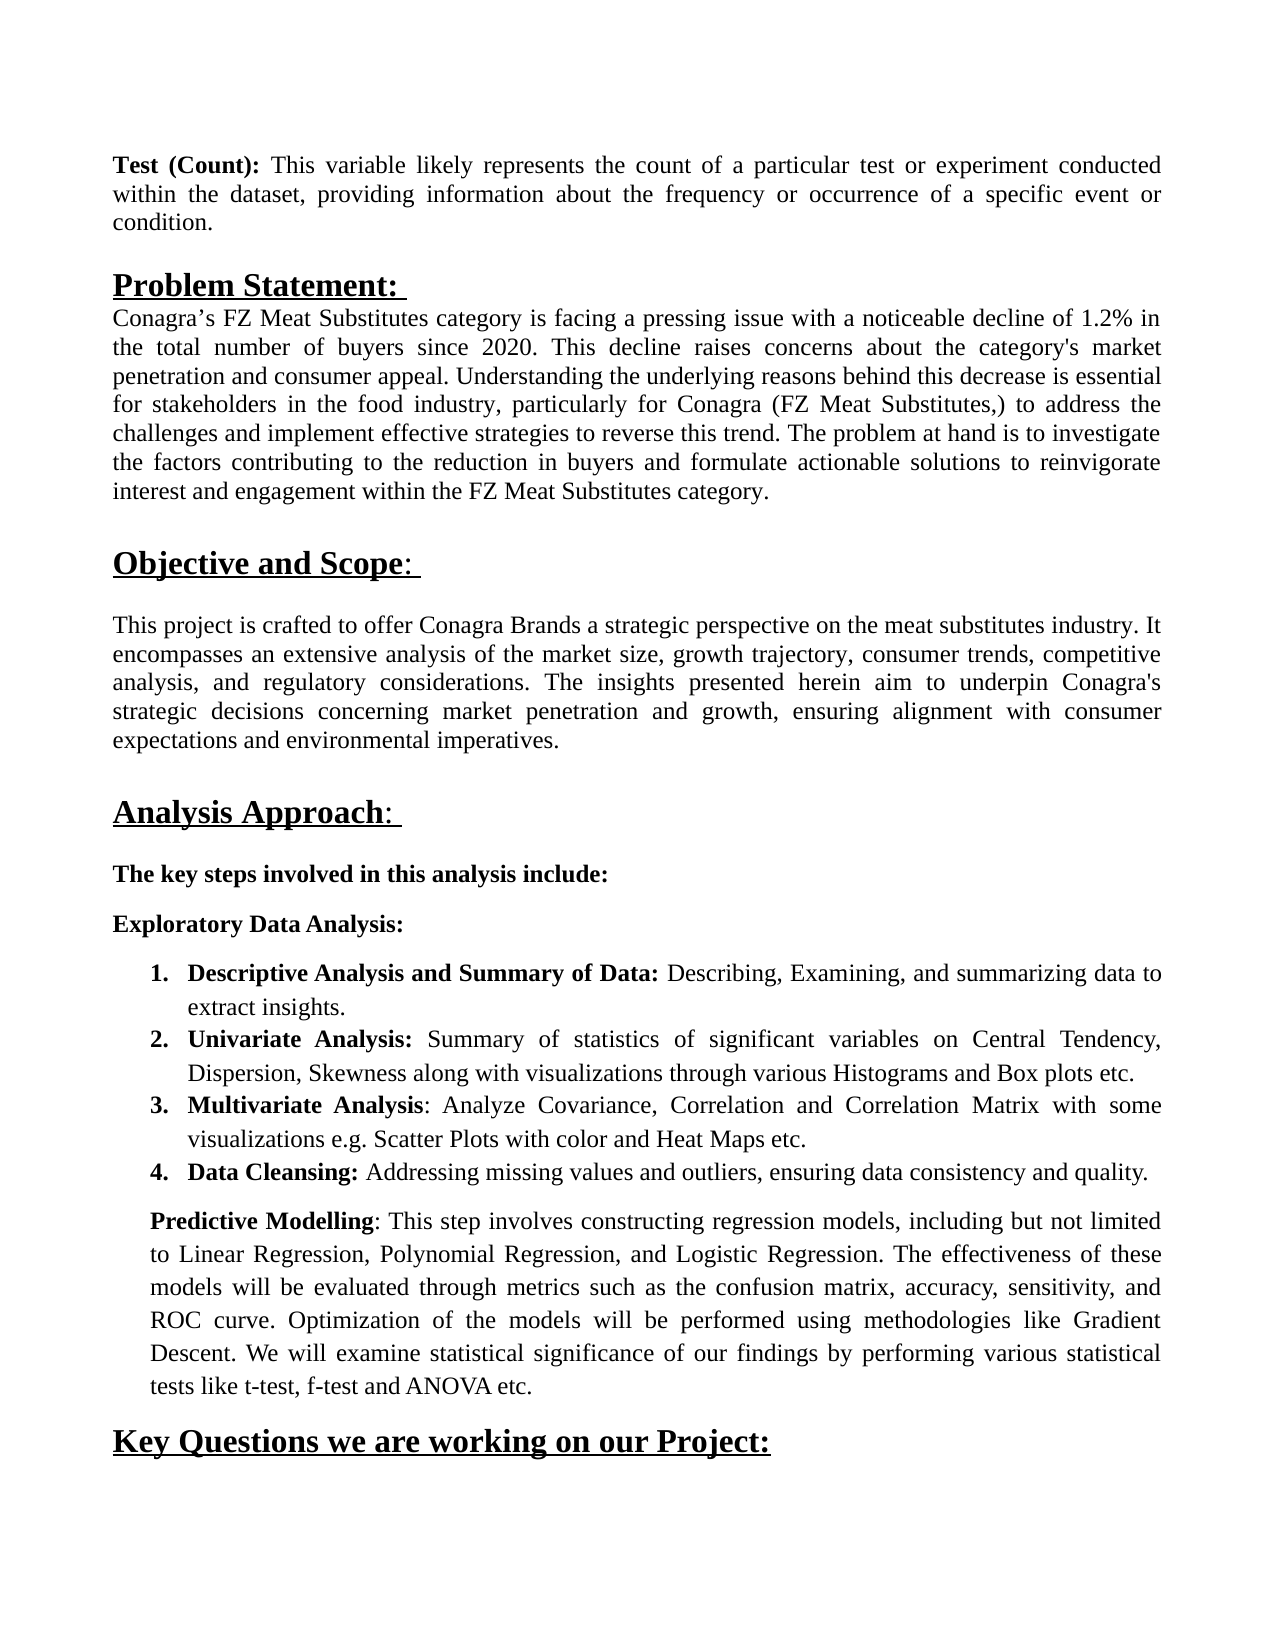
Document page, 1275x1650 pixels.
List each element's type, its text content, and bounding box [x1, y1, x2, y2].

list Data Cleansing: Addressing missing values and outliers, ensuring data consistency and quality. [150, 1157, 1162, 1185]
text This project is crafted to offer Conagra Brands a strategic perspective on the meat substitutes industry. It encompasses an extensive analysis of the market size, growth trajectory, consumer trends, competitive analysis, and regulatory considerations. The insights presented herein aim to underpin Conagra's strategic decisions concerning market penetration and growth, ensuring alignment with consumer expectations and environmental imperatives. [112, 610, 1162, 754]
text Test (Count): This variable likely represents the count of a particular test or experiment conducted within the dataset, providing information about the frequency or occurrence of a specific event or condition. [112, 150, 1162, 236]
text Exploratory Data Analysis: [112, 909, 1162, 938]
text Key Questions we are working on our Project: [112, 1421, 1162, 1459]
list Descriptive Analysis and Summary of Data: Describing, Examining, and summarizing data to extract insights. [150, 958, 1162, 1020]
text Predictive Modelling: This step involves constructing regression models, including but not limited to Linear Regression, Polynomial Regression, and Logistic Regression. The effectiveness of these models will be evaluated through metrics such as the confusion matrix, accuracy, sensitivity, and ROC curve. Optimization of the models will be performed using methodologies like Gradient Descent. We will examine statistical significance of our findings by performing various statistical tests like t-test, f-test and ANOVA etc. [150, 1206, 1162, 1400]
text The key steps involved in this analysis include: [112, 859, 1162, 888]
text Objective and Scope: [112, 543, 1162, 581]
text Problem Statement: [112, 265, 1162, 303]
list Univariate Analysis: Summary of statistics of significant variables on Central Tendency, Dispersion, Skewness along with visualizations through various Histograms and Box plots etc. [150, 1024, 1162, 1086]
text Analysis Approach: [112, 792, 1162, 830]
text Conagra’s FZ Meat Substitutes category is facing a pressing issue with a noticeable decline of 1.2% in the total number of buyers since 2020. This decline raises concerns about the category's market penetration and consumer appeal. Understanding the underlying reasons behind this decrease is essential for stakeholders in the food industry, particularly for Conagra (FZ Meat Substitutes,) to address the challenges and implement effective strategies to reverse this trend. The problem at hand is to investigate the factors contributing to the reduction in buyers and formulate actionable solutions to reinvigorate interest and engagement within the FZ Meat Substitutes category. [112, 303, 1162, 504]
list Multivariate Analysis: Analyze Covariance, Correlation and Correlation Matrix with some visualizations e.g. Scatter Plots with color and Heat Maps etc. [150, 1091, 1162, 1152]
